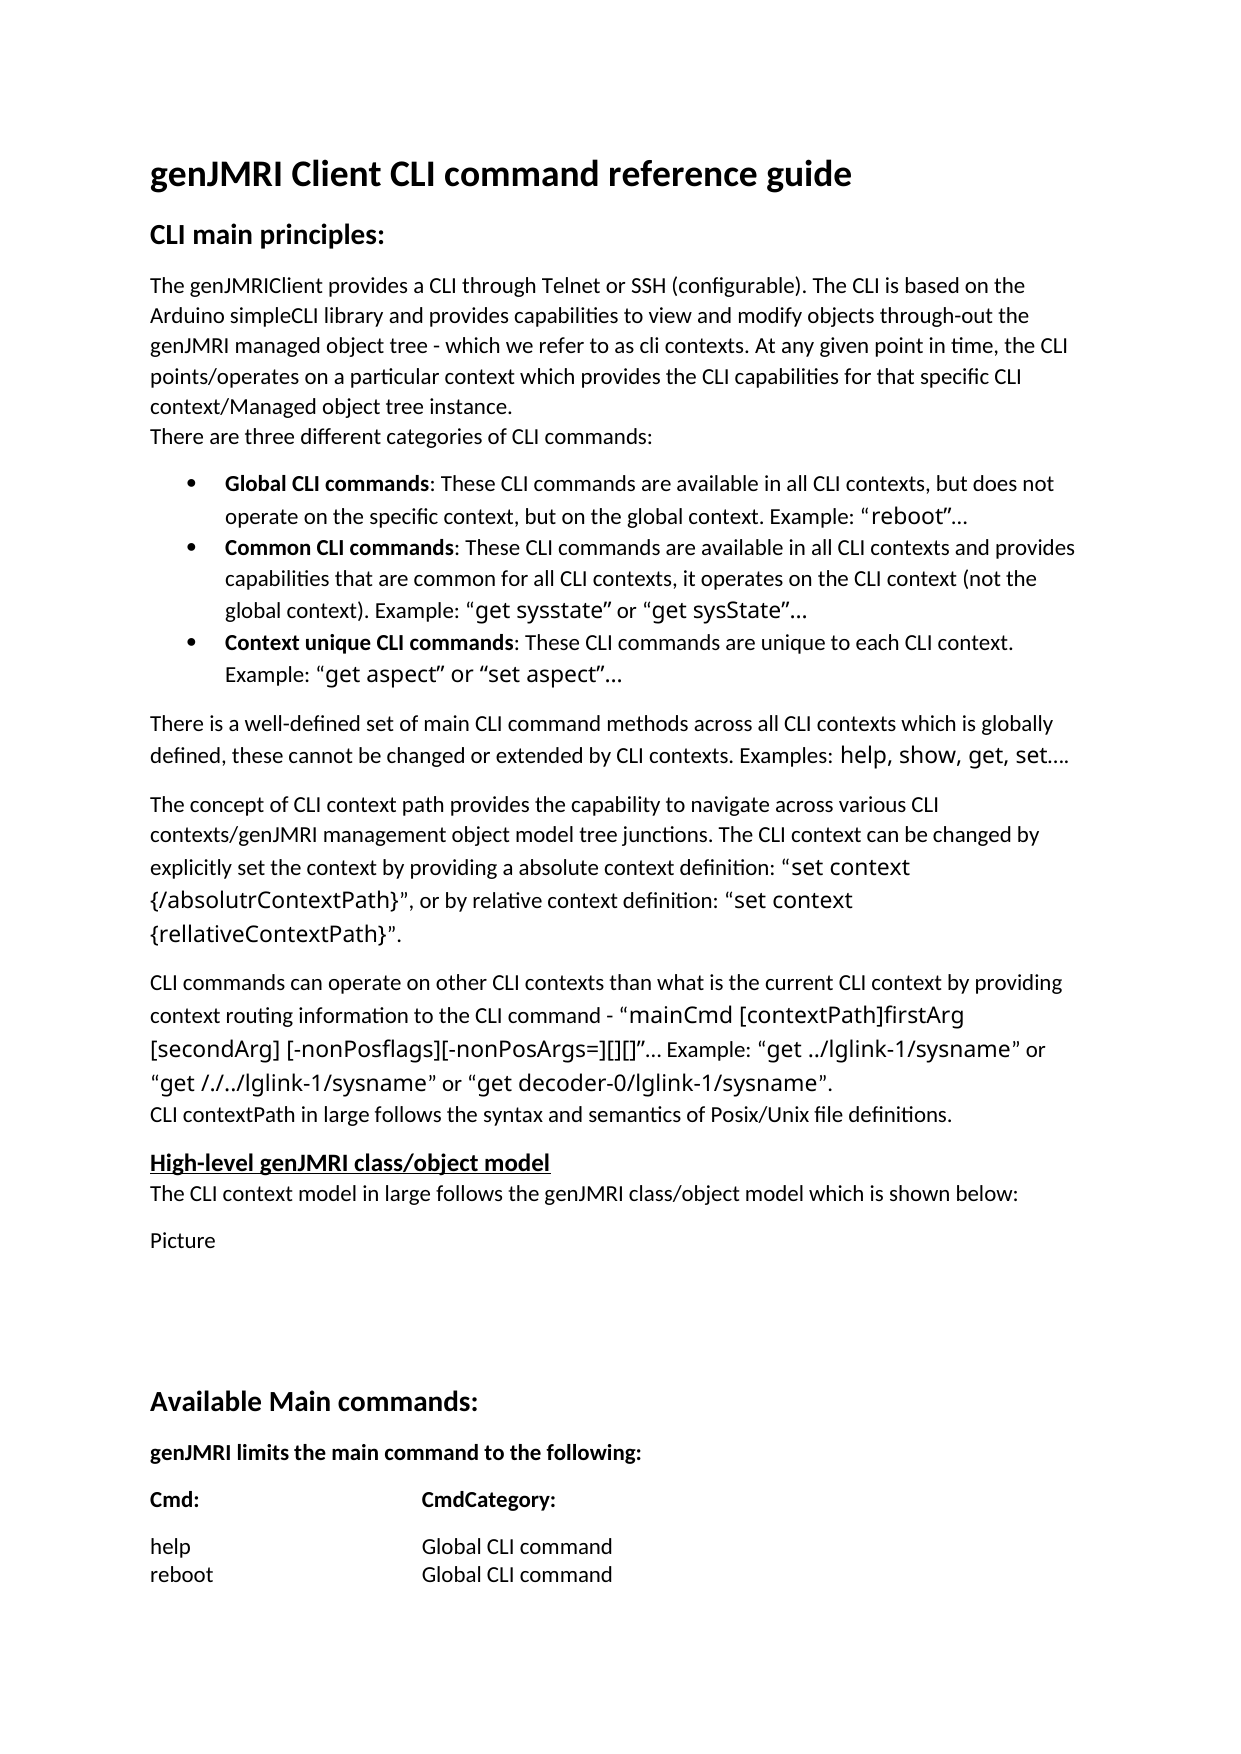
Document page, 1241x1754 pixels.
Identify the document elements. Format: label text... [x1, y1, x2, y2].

list Common CLI commands: These CLI commands are available in all CLI contexts and provides capabilities that are common for all CLI contexts, it operates on the CLI context (not the global context). Example: “get sysstate” or “get sysState”… [187, 533, 1090, 625]
text genJMRI Client CLI command reference guide [150, 150, 1090, 196]
text Picture [150, 1226, 1090, 1254]
text There is a well-defined set of main CLI command methods across all CLI contexts which is globally defined, these cannot be changed or extended by CLI contexts. Examples: help, show, get, set…. [150, 709, 1090, 771]
text High-level genJMRI class/object model The CLI context model in large follows the genJMRI class/object model which is shown below: [150, 1147, 1090, 1207]
text The concept of CLI context path provides the capability to navigate across various CLI contexts/genJMRI management object model tree junctions. The CLI context can be changed by explicitly set the context by providing a absolute context definition: “set context {/absolutrContextPath}”, or by relative context definition: “set context {rellativeContextPath}”. [150, 790, 1090, 949]
text CLI commands can operate on other CLI contexts than what is the current CLI context by providing context routing information to the CLI command - “mainCmd [contextPath]firstArg [secondArg] [-nonPosflags][-nonPosArgs=][][]”… Example: “get ../lglink-1/sysname” or “get /./../lglink-1/sysname” or “get decoder-0/lglink-1/sysname”. CLI contextPath in large follows the syntax and semantics of Posix/Unix file definitions. [150, 968, 1090, 1128]
text genJMRI limits the main command to the following: [150, 1438, 1090, 1467]
list Global CLI commands: These CLI commands are available in all CLI contexts, but does not operate on the specific context, but on the global context. Example: “reboot”… [187, 469, 1090, 531]
text Cmd: CmdCategory: [150, 1485, 1090, 1513]
text The genJMRIClient provides a CLI through Telnet or SSH (configurable). The CLI is based on the Arduino simpleCLI library and provides capabilities to view and modify objects through-out the genJMRI managed object tree - which we refer to as cli contexts. At any given point in time, the CLI points/operates on a particular context which provides the CLI capabilities for that specific CLI context/Managed object tree instance. There are three different categories of CLI commands: [150, 271, 1090, 450]
text Available Main commands: [150, 1383, 1090, 1419]
list Context unique CLI commands: These CLI commands are unique to each CLI context. Example: “get aspect” or “set aspect”… [187, 628, 1090, 690]
text CLI main principles: [150, 216, 1090, 252]
text reboot Global CLI command [150, 1560, 1090, 1588]
text help Global CLI command [150, 1532, 1090, 1560]
